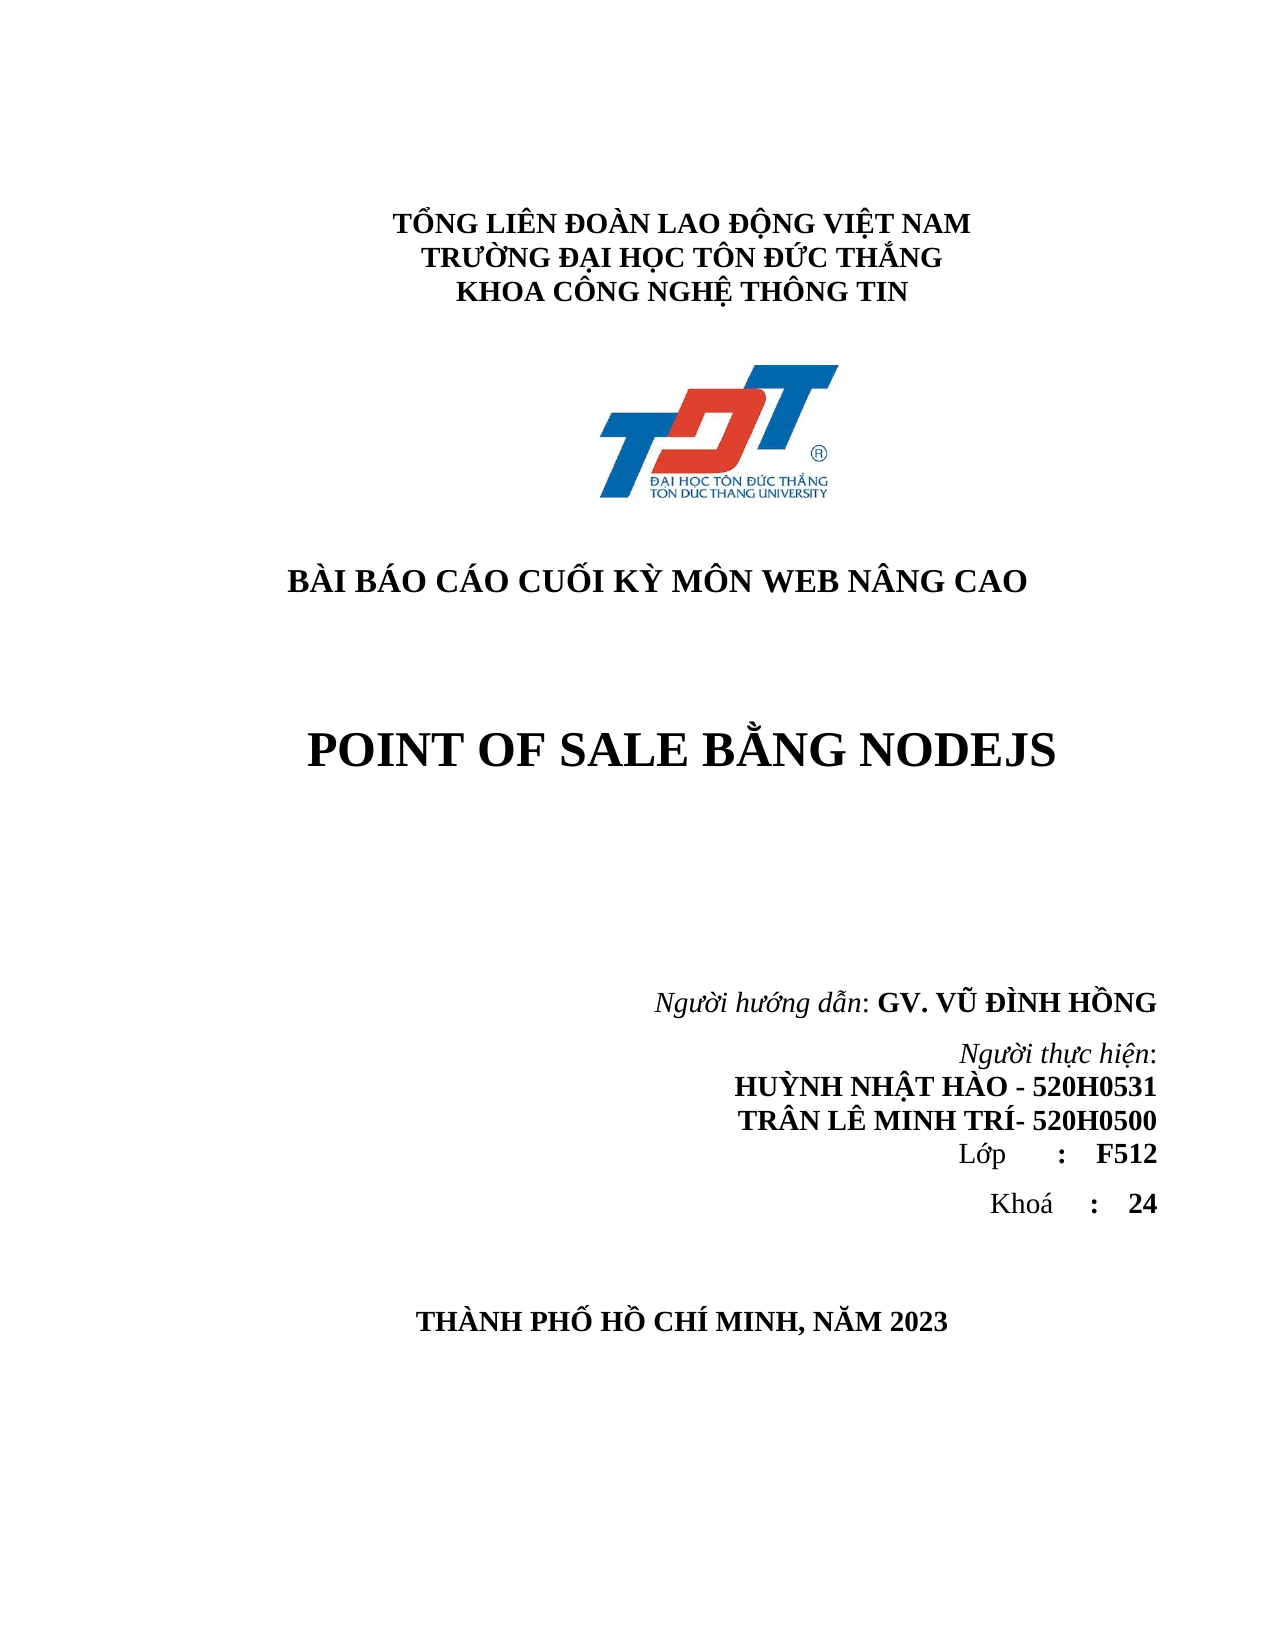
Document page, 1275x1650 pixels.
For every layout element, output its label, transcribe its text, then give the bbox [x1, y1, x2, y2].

text HUỲNH NHẬT HÀO - 520H0531 [646, 1069, 1157, 1103]
text BÀI BÁO CÁO CUỐI KỲ MÔN WEB NÂNG CAO [287, 561, 1175, 599]
text Người thực hiện: [646, 1036, 1157, 1069]
text Người hướng dẫn: GV. VŨ ĐÌNH HỒNG [510, 985, 1157, 1019]
text THÀNH PHỐ HỒ CHÍ MINH, NĂM 2023 [392, 1304, 971, 1337]
text TỔNG LIÊN ĐOÀN LAO ĐỘNG VIỆT NAM TRƯỜNG ĐẠI HỌC TÔN ĐỨC THẮNG KHOA CÔNG NGHỆ THÔNG TIN [392, 207, 971, 307]
text Khoá : 24 [179, 1187, 1157, 1220]
title POINT OF SALE BẰNG NODEJS [235, 719, 1128, 777]
text TRÂN LÊ MINH TRÍ- 520H0500 [646, 1103, 1157, 1136]
picture [599, 365, 839, 498]
text Lớp : F512 [179, 1136, 1157, 1170]
